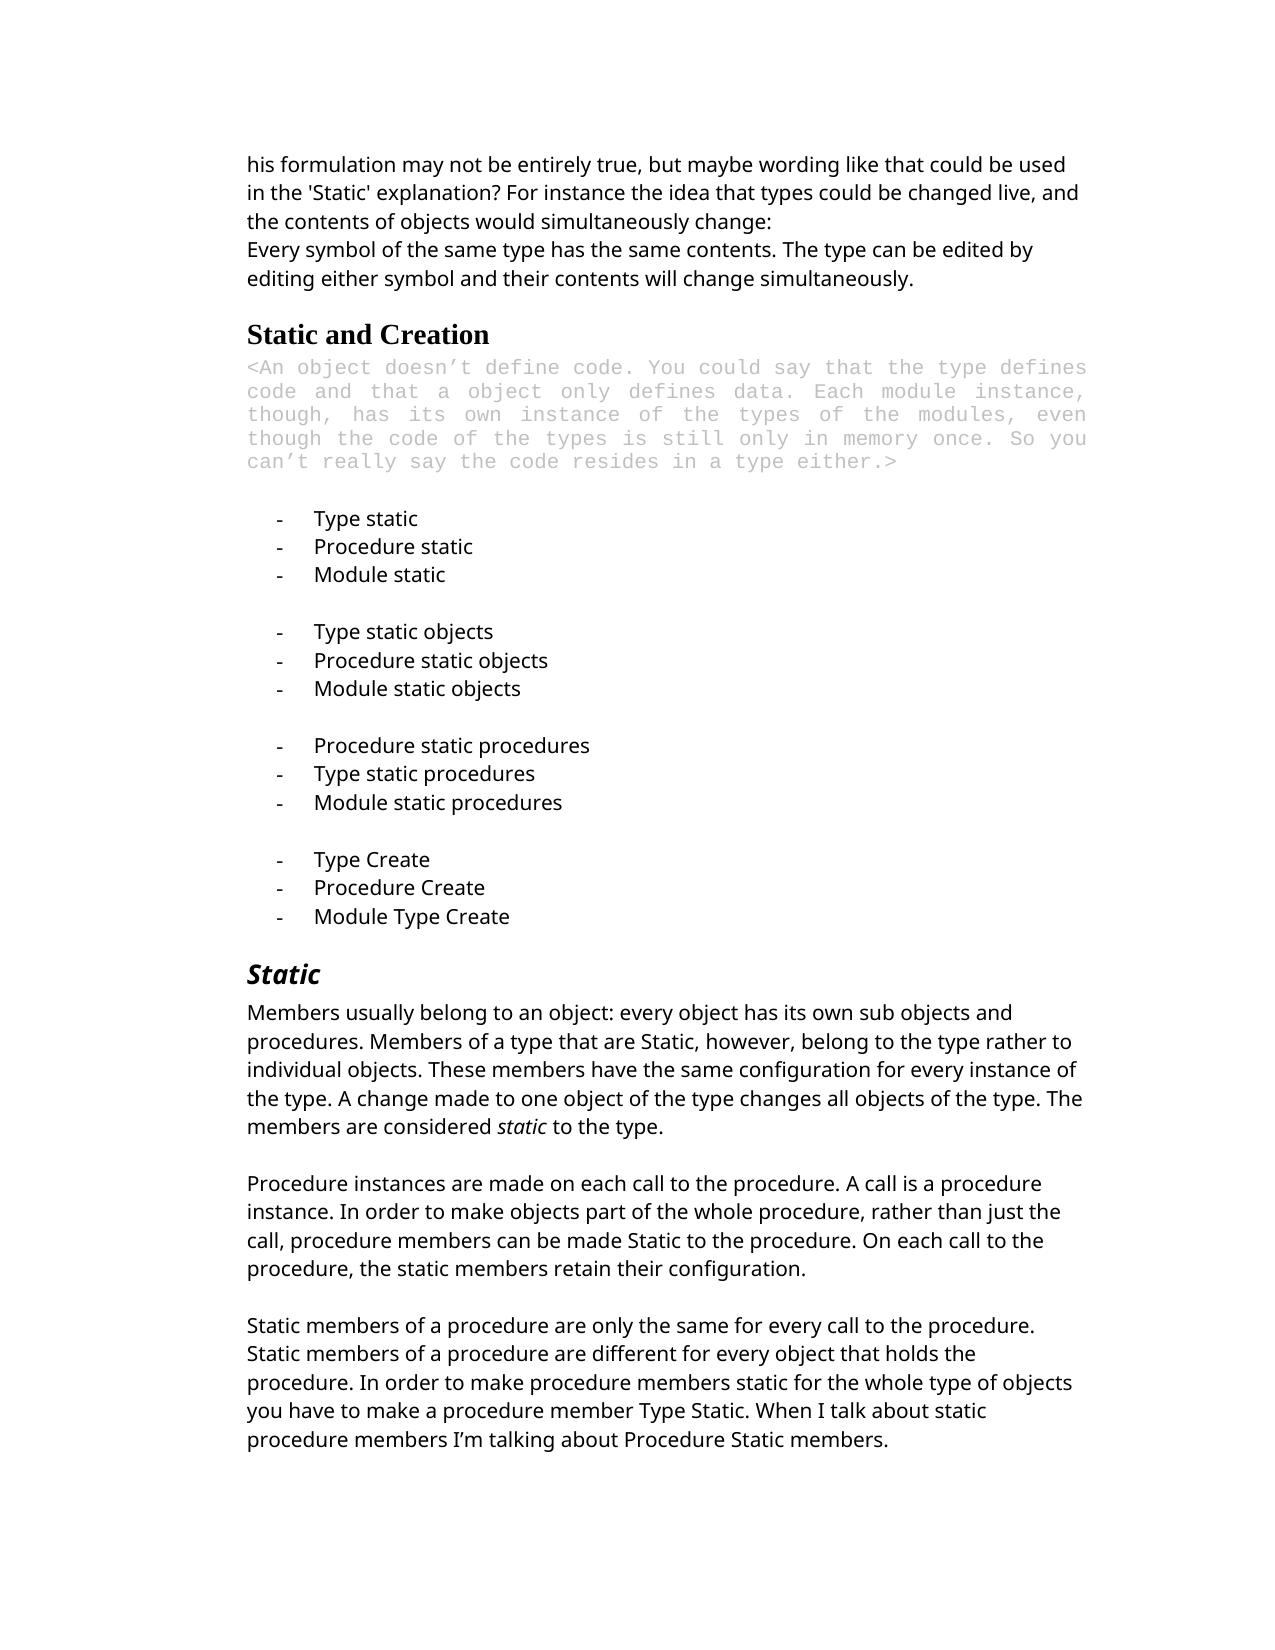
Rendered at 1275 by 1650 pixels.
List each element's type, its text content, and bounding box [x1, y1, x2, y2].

list Module static procedures [276, 788, 1087, 816]
list Module Type Create [276, 902, 1087, 930]
text Procedure instances are made on each call to the procedure. A call is a procedure instance. In order to make objects part of the whole procedure, rather than just the call, procedure members can be made Static to the procedure. On each call to the procedure, the static members retain their configuration. [247, 1169, 1087, 1283]
list Module static [276, 561, 1087, 589]
text Members usually belong to an object: every object has its own sub objects and procedures. Members of a type that are Static, however, belong to the type rather to individual objects. These members have the same configuration for every instance of the type. A change made to one object of the type changes all objects of the type. The members are considered static to the type. [247, 998, 1087, 1141]
text Static [247, 955, 1087, 992]
text Static members of a procedure are only the same for every call to the procedure. Static members of a procedure are different for every object that holds the procedure. In order to make procedure members static for the whole type of objects you have to make a procedure member Type Static. When I talk about static procedure members I’m talking about Procedure Static members. [247, 1311, 1087, 1453]
text Every symbol of the same type has the same contents. The type can be edited by editing either symbol and their contents will change simultaneously. [247, 235, 1087, 292]
list Procedure static procedures [276, 731, 1087, 759]
list Type static procedures [276, 759, 1087, 788]
text <An object doesn’t define code. You could say that the type defines code and that a object only defines data. Each module instance, though, has its own instance of the types of the modules, even though the code of the types is still only in memory once. So you can’t really say the code resides in a type either.> [247, 357, 1087, 475]
list Type static [276, 504, 1087, 532]
list Type Create [276, 845, 1087, 873]
list Procedure static objects [276, 646, 1087, 674]
text Static and Creation [247, 317, 1087, 351]
list Procedure Create [276, 873, 1087, 902]
list Module static objects [276, 674, 1087, 703]
text his formulation may not be entirely true, but maybe wording like that could be used in the 'Static' explanation? For instance the idea that types could be changed live, and the contents of objects would simultaneously change: [247, 150, 1087, 235]
list Procedure static [276, 532, 1087, 561]
list Type static objects [276, 617, 1087, 646]
